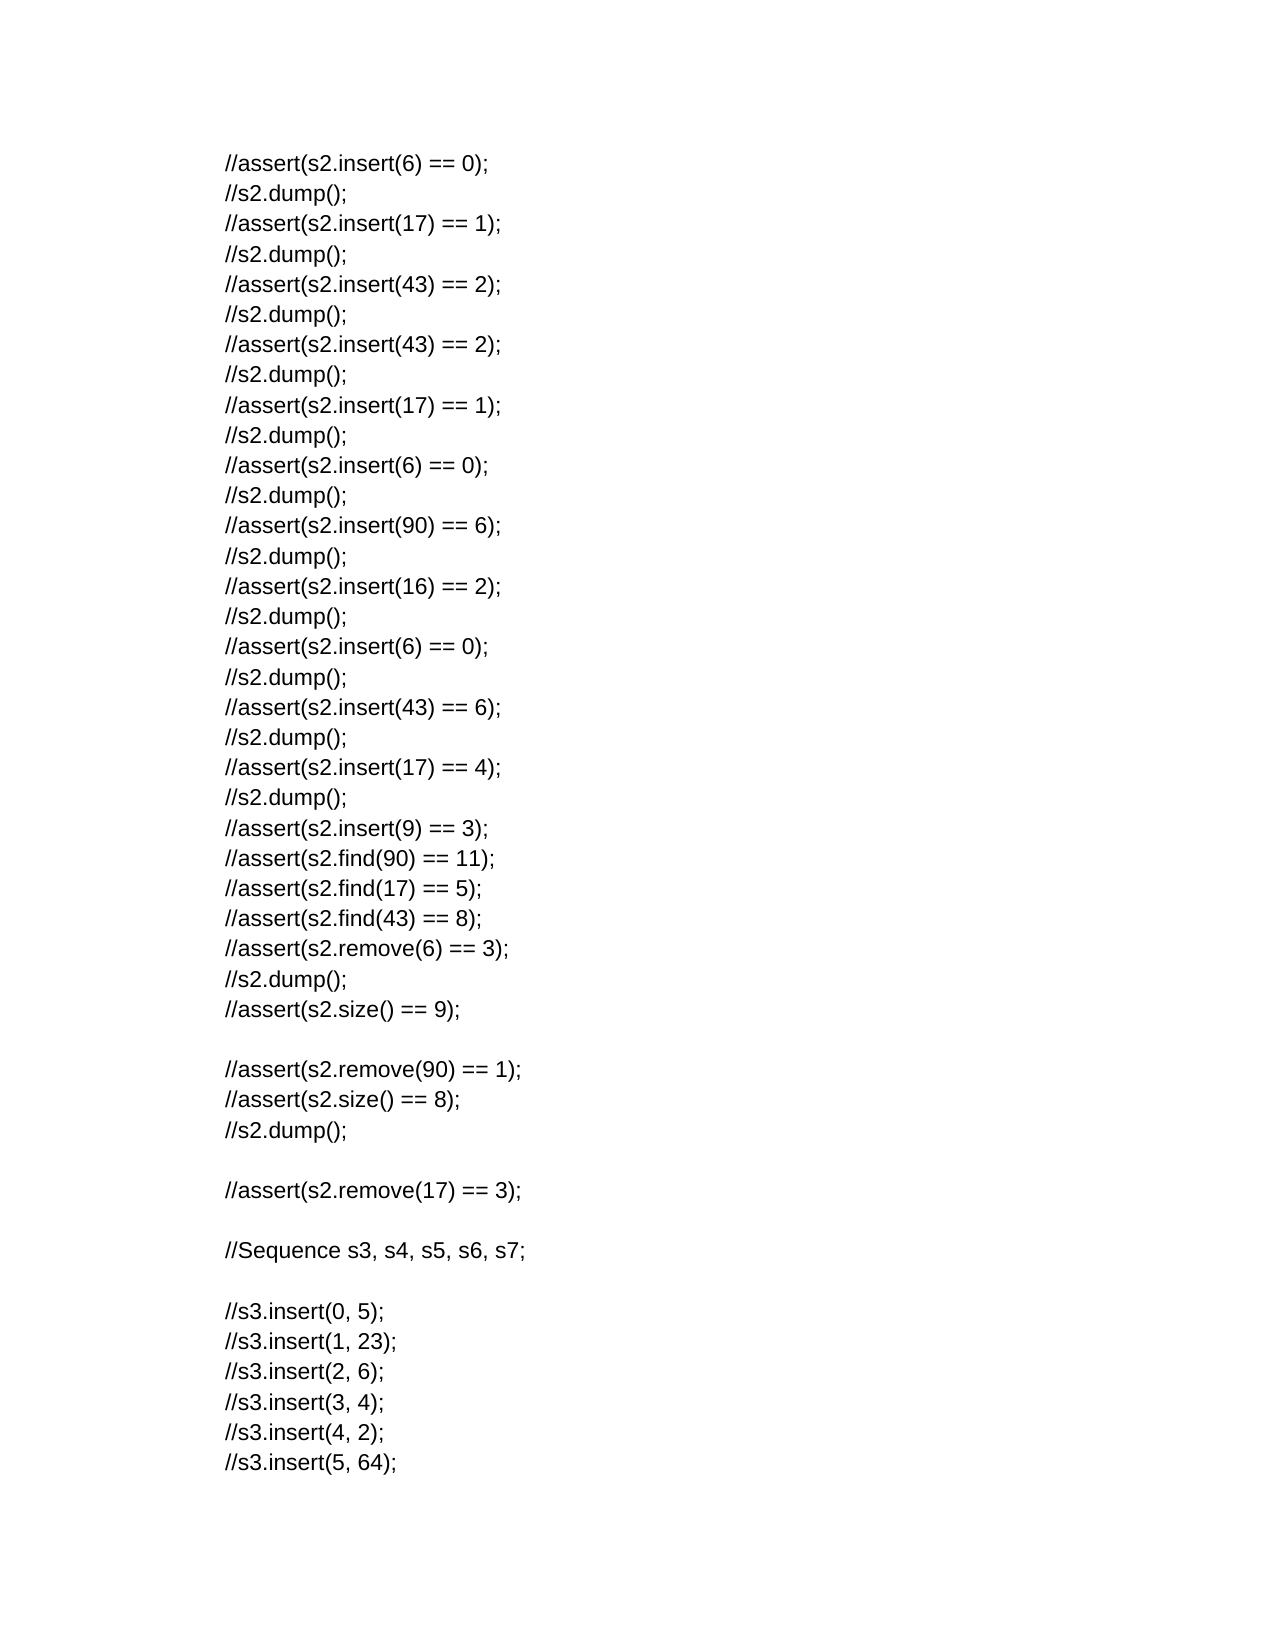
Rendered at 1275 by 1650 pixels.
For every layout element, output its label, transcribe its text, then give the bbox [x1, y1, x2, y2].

text //assert(s2.insert(6) == 0); [150, 452, 1125, 478]
text //s2.dump(); [150, 784, 1125, 811]
text //s2.dump(); [150, 966, 1125, 992]
text //s2.dump(); [150, 543, 1125, 569]
text //assert(s2.insert(6) == 0); [150, 150, 1125, 176]
text //assert(s2.remove(6) == 3); [150, 935, 1125, 962]
text //s2.dump(); [150, 1117, 1125, 1143]
text //assert(s2.find(90) == 11); [150, 845, 1125, 871]
text //s2.dump(); [150, 724, 1125, 750]
text //assert(s2.size() == 8); [150, 1086, 1125, 1113]
text //s2.dump(); [150, 663, 1125, 690]
text //s3.insert(2, 6); [150, 1358, 1125, 1385]
text //assert(s2.insert(43) == 2); [150, 271, 1125, 297]
text //assert(s2.size() == 9); [150, 996, 1125, 1022]
text //assert(s2.insert(17) == 4); [150, 754, 1125, 781]
text //assert(s2.insert(9) == 3); [150, 814, 1125, 841]
text //assert(s2.insert(17) == 1); [150, 210, 1125, 237]
text //assert(s2.insert(90) == 6); [150, 512, 1125, 539]
text //assert(s2.insert(16) == 2); [150, 573, 1125, 599]
text //assert(s2.remove(90) == 1); [150, 1056, 1125, 1083]
text //s3.insert(1, 23); [150, 1328, 1125, 1354]
text //s2.dump(); [150, 482, 1125, 509]
text //s3.insert(0, 5); [150, 1298, 1125, 1324]
text //assert(s2.remove(17) == 3); [150, 1177, 1125, 1203]
text //s2.dump(); [150, 241, 1125, 267]
text //assert(s2.insert(43) == 6); [150, 694, 1125, 720]
text //assert(s2.insert(43) == 2); [150, 331, 1125, 358]
text //assert(s2.insert(17) == 1); [150, 392, 1125, 418]
text //assert(s2.find(17) == 5); [150, 875, 1125, 901]
text //s2.dump(); [150, 422, 1125, 448]
text //s3.insert(4, 2); [150, 1419, 1125, 1445]
text //s2.dump(); [150, 301, 1125, 327]
text //s3.insert(3, 4); [150, 1388, 1125, 1415]
text //Sequence s3, s4, s5, s6, s7; [150, 1237, 1125, 1264]
text //s3.insert(5, 64); [150, 1449, 1125, 1475]
text //assert(s2.insert(6) == 0); [150, 633, 1125, 660]
text //assert(s2.find(43) == 8); [150, 905, 1125, 932]
text //s2.dump(); [150, 180, 1125, 207]
text //s2.dump(); [150, 361, 1125, 388]
text //s2.dump(); [150, 603, 1125, 629]
